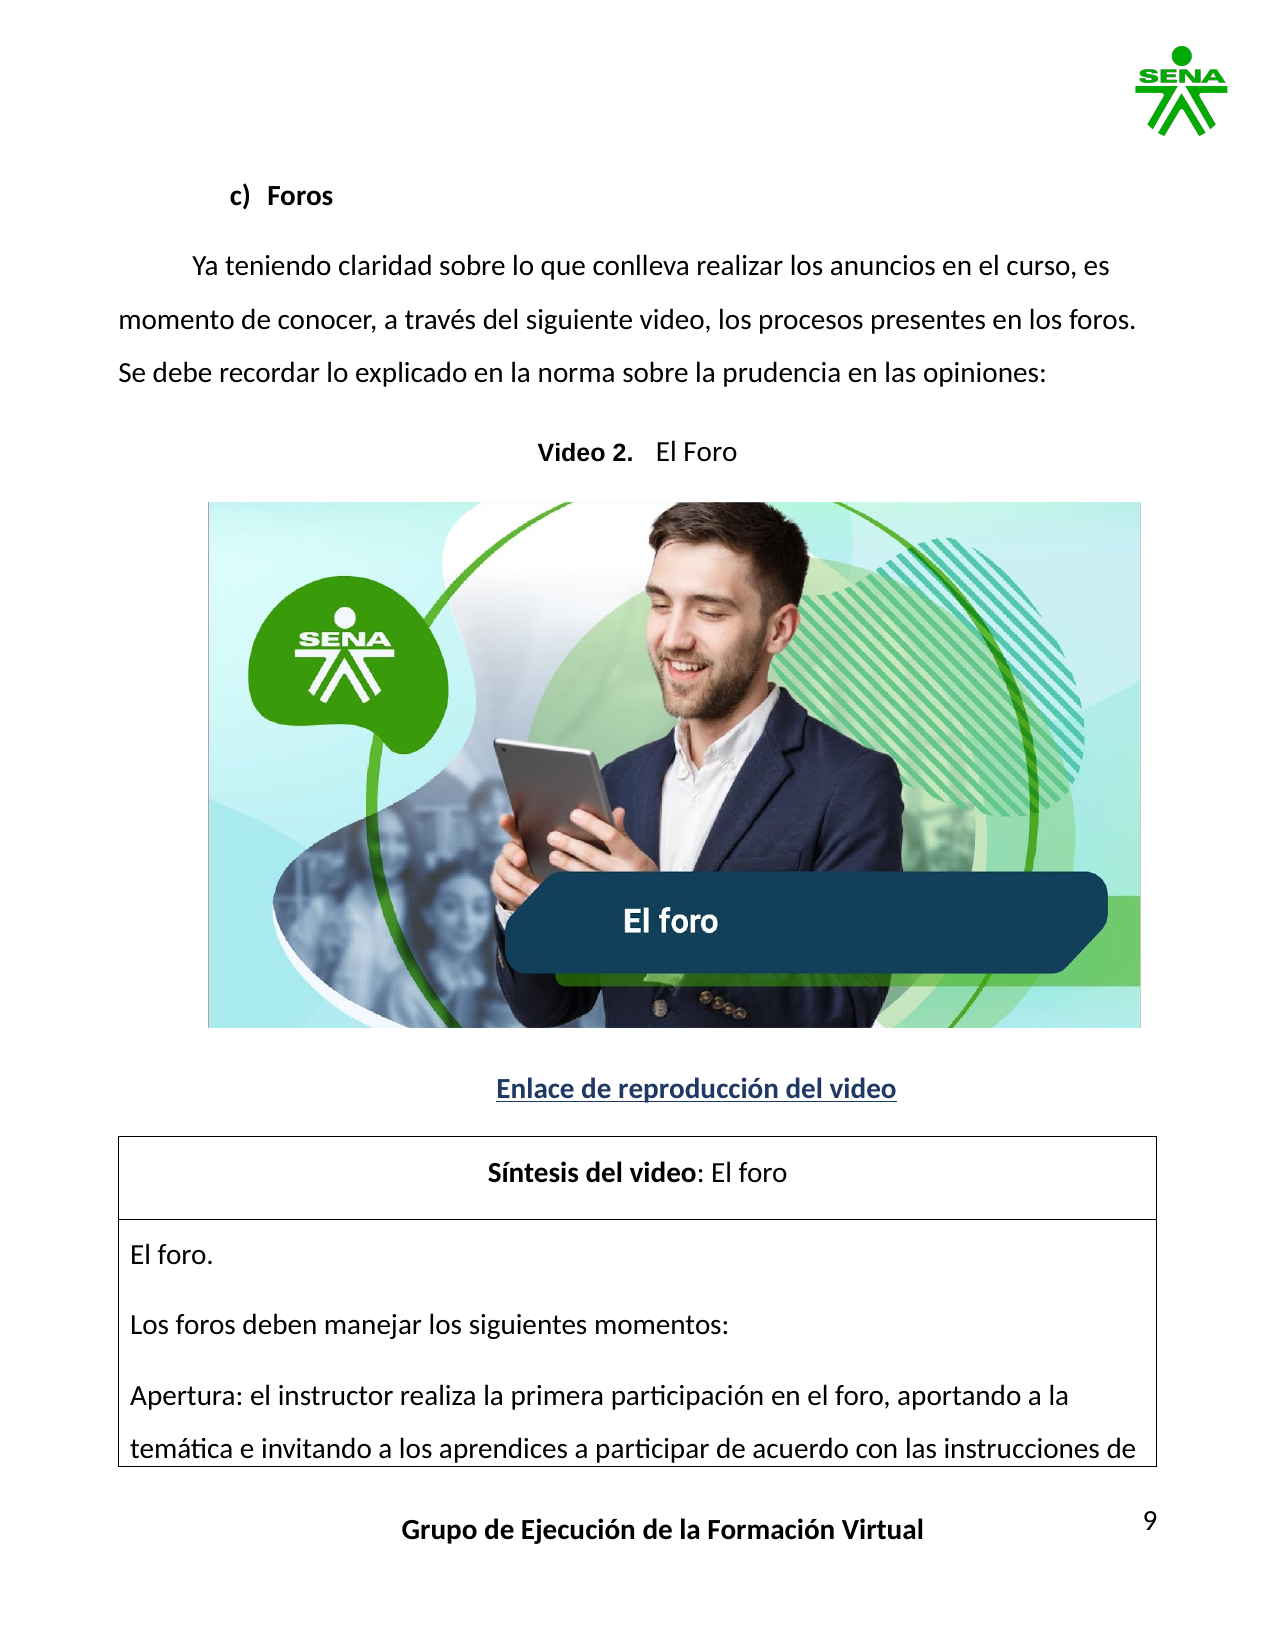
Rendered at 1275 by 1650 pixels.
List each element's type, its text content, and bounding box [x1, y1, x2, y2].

table_header Síntesis del video: El foro [119, 1137, 1156, 1219]
picture [208, 502, 1141, 1028]
list Enlace de reproducción del video [236, 1070, 1157, 1106]
picture [1135, 46, 1228, 136]
text El Foro [118, 433, 1157, 468]
text Ya teniendo claridad sobre lo que conlleva realizar los anuncios en el curso, es momento de conocer, a través del siguiente video, los procesos presentes en los foros. Se debe recordar lo explicado en la norma sobre la prudencia en las opiniones: [118, 247, 1157, 390]
list Foros [229, 177, 1157, 213]
